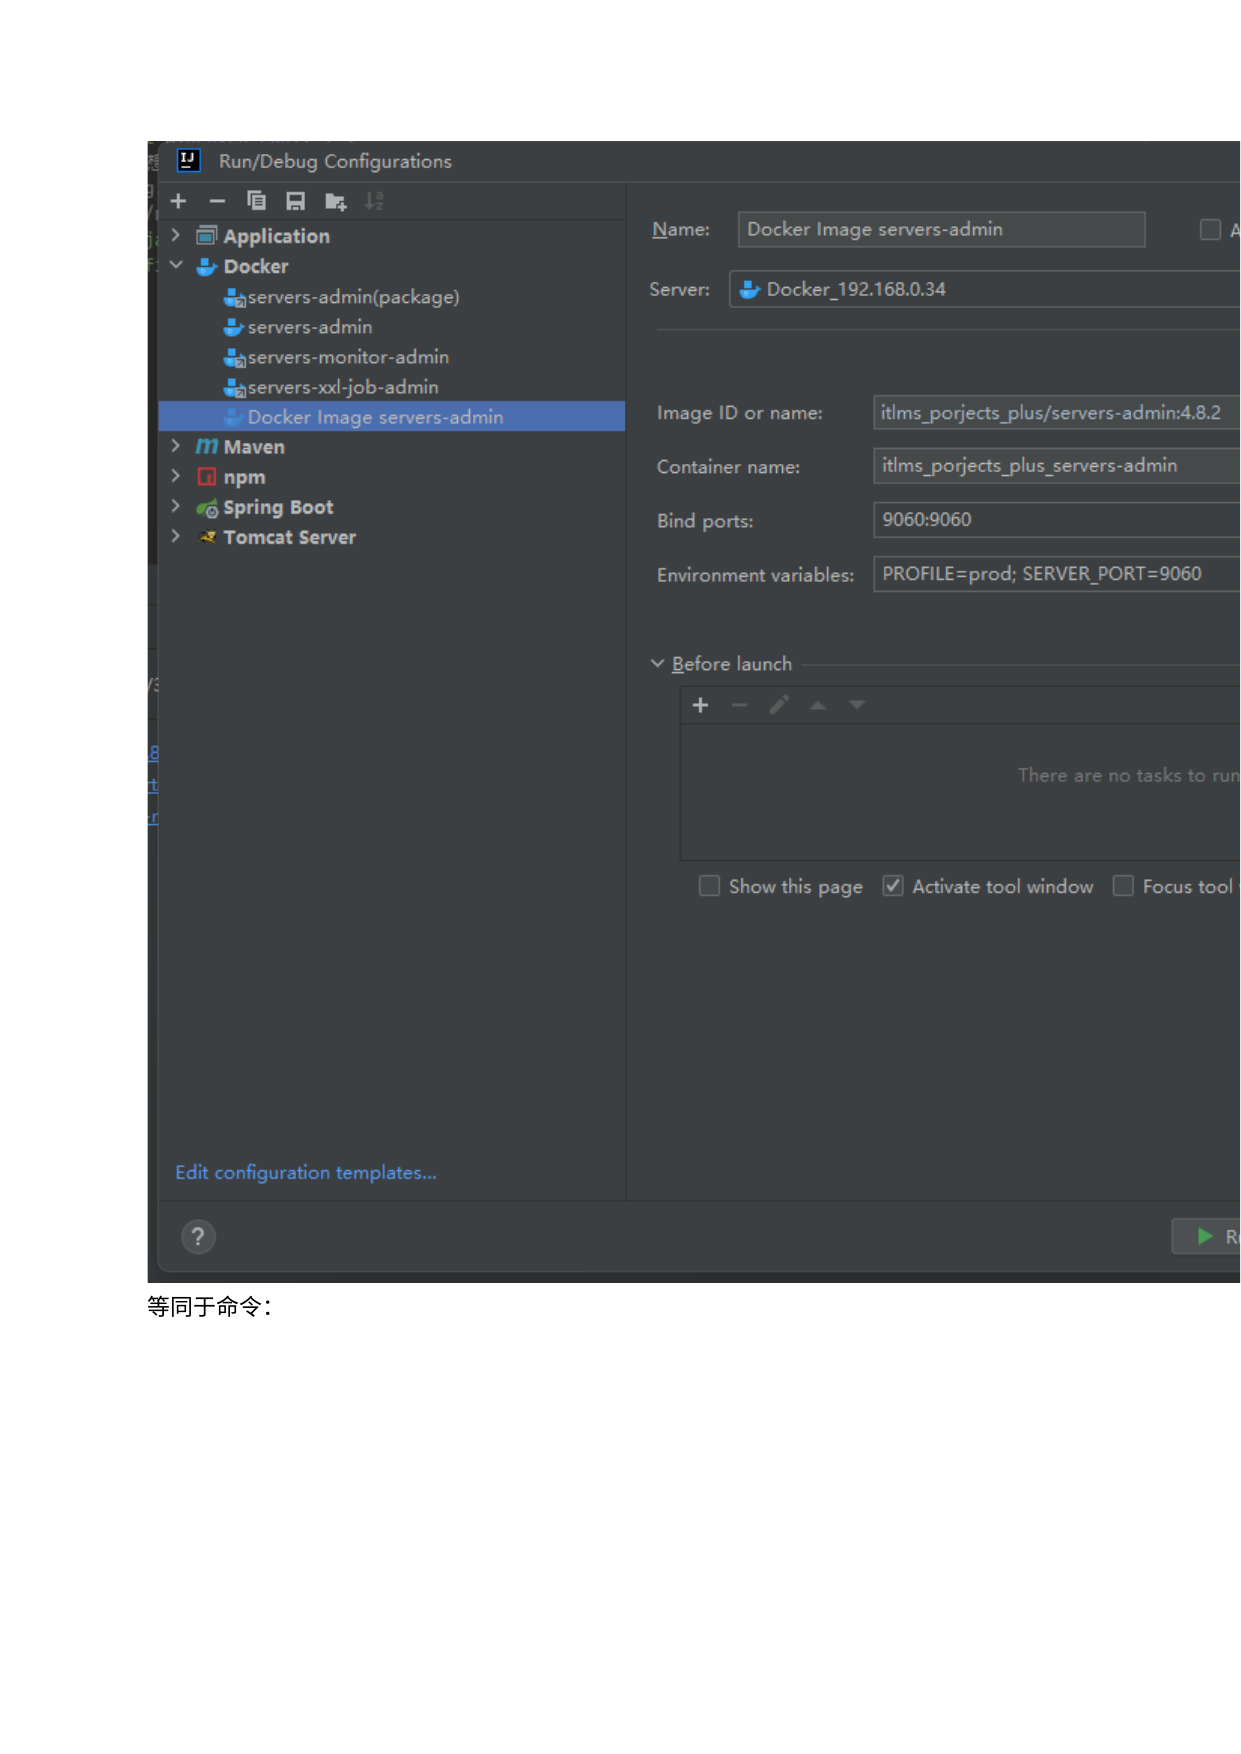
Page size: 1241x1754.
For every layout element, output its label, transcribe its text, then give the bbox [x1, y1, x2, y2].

text 等同于命令： [148, 1289, 1093, 1322]
picture [147, 141, 1241, 1283]
